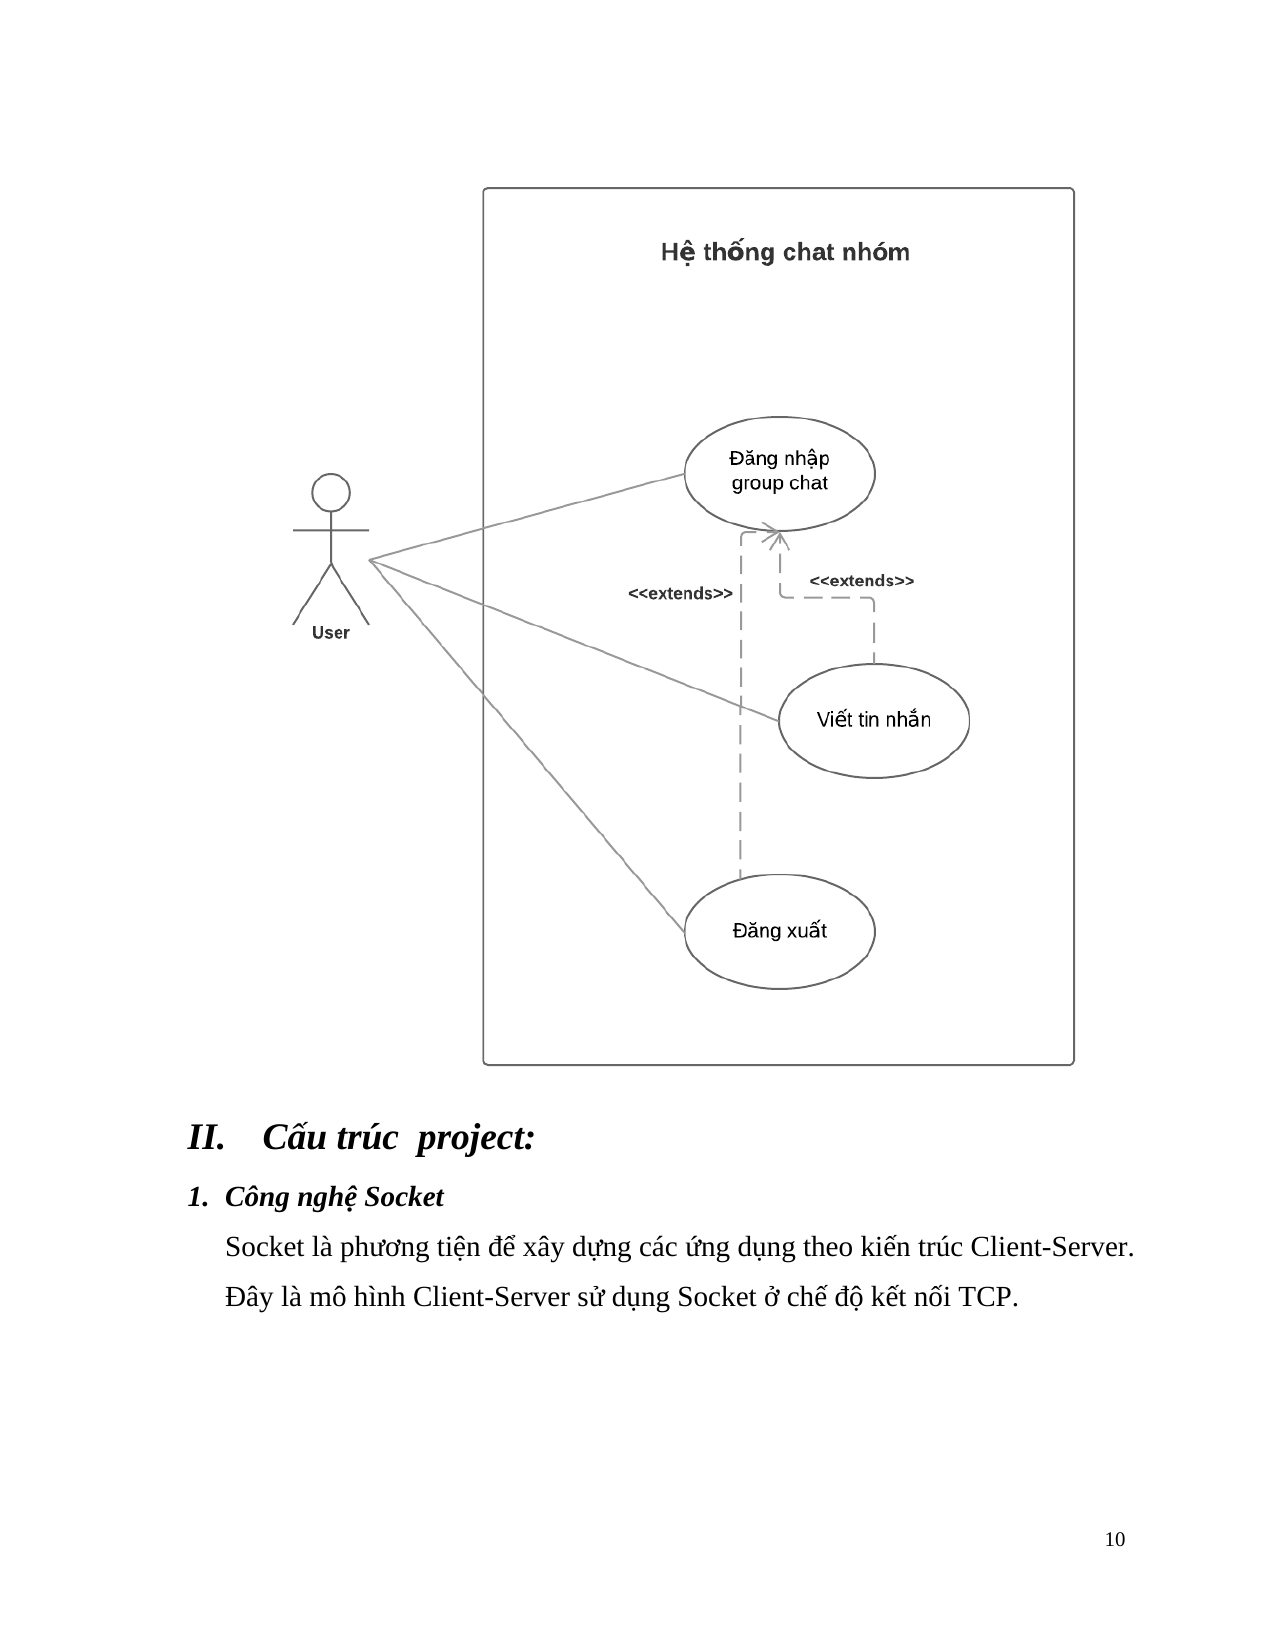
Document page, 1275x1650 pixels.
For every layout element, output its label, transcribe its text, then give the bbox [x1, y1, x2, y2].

picture [178, 150, 1112, 1103]
list Socket là phương tiện để xây dựng các ứng dụng theo kiến trúc Client-Server. [225, 1229, 1144, 1263]
text Cấu trúc project: [187, 1114, 1125, 1157]
list Công nghệ Socket [187, 1179, 1144, 1212]
list Đây là mô hình Client-Server sử dụng Socket ở chế độ kết nối TCP. [225, 1279, 1144, 1313]
